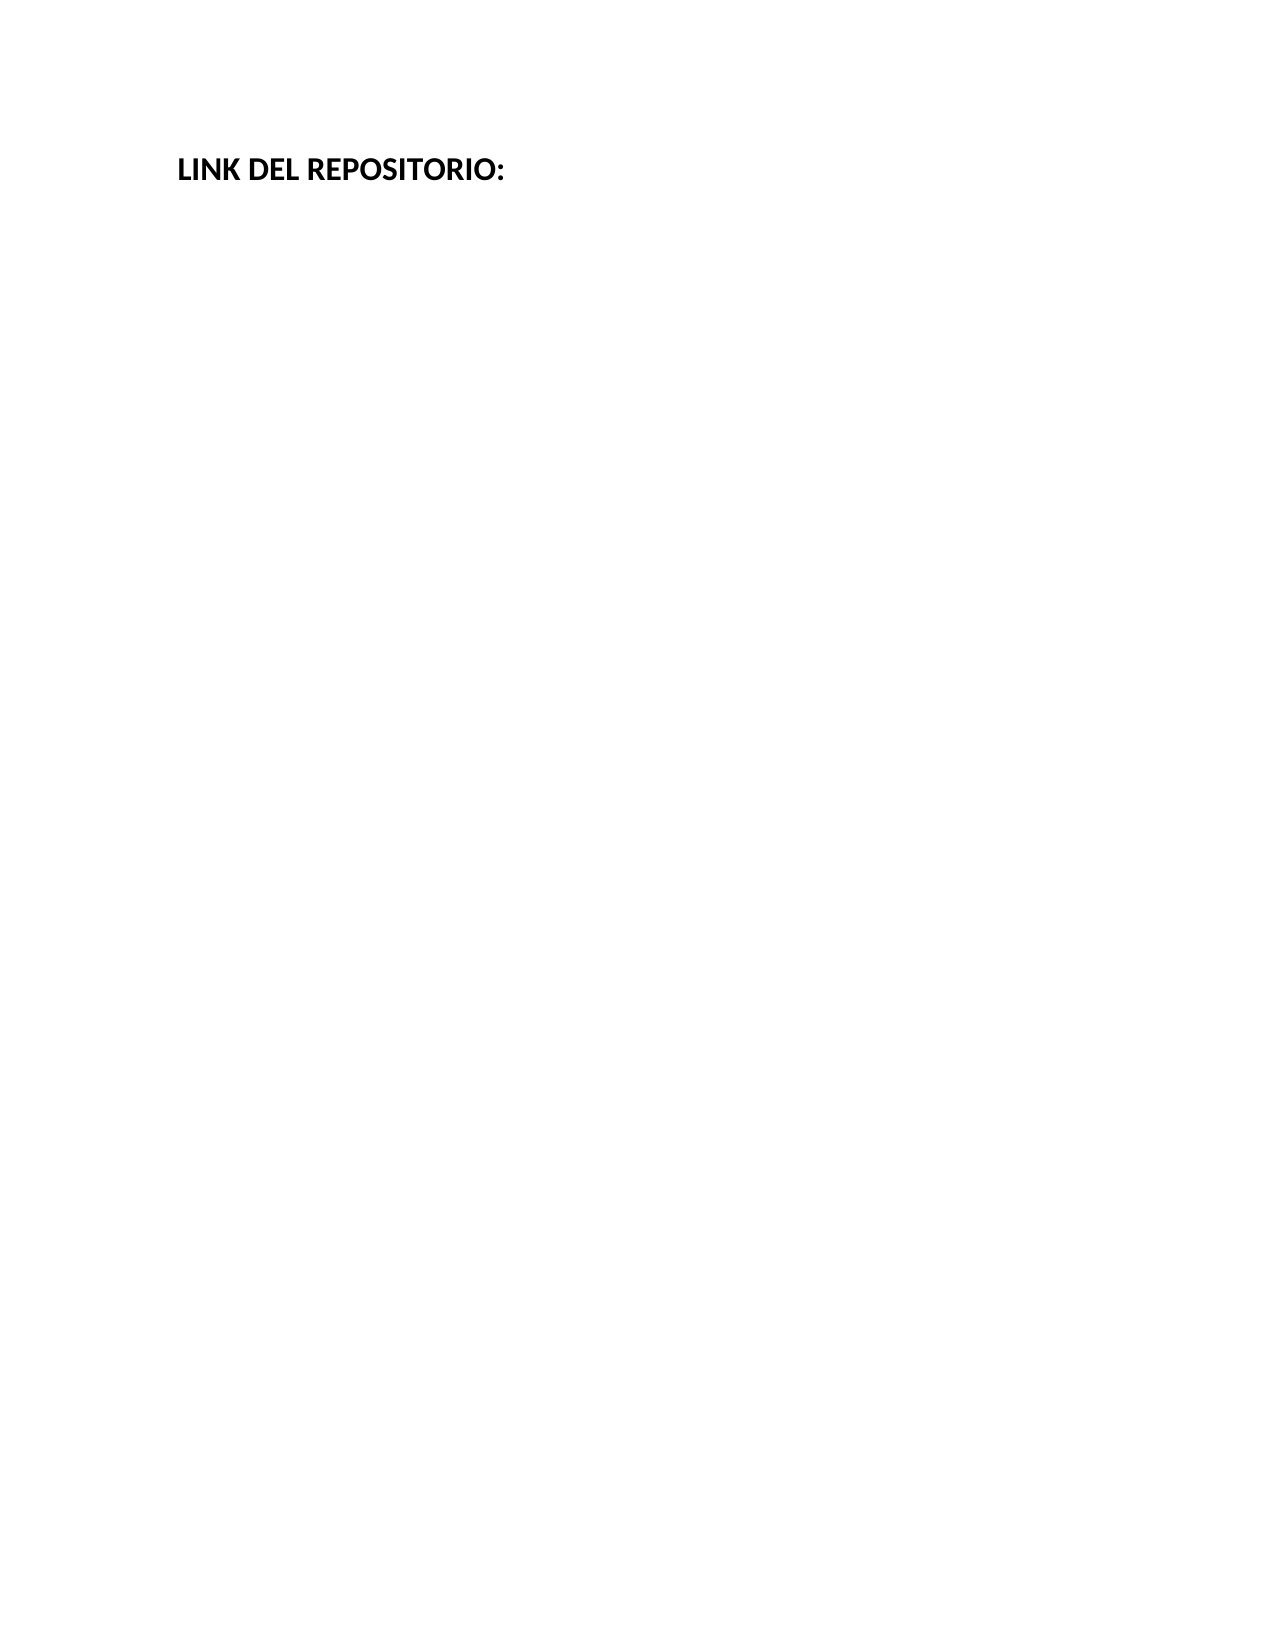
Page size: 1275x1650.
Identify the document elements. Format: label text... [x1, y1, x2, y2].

text LINK DEL REPOSITORIO: [177, 148, 1098, 188]
